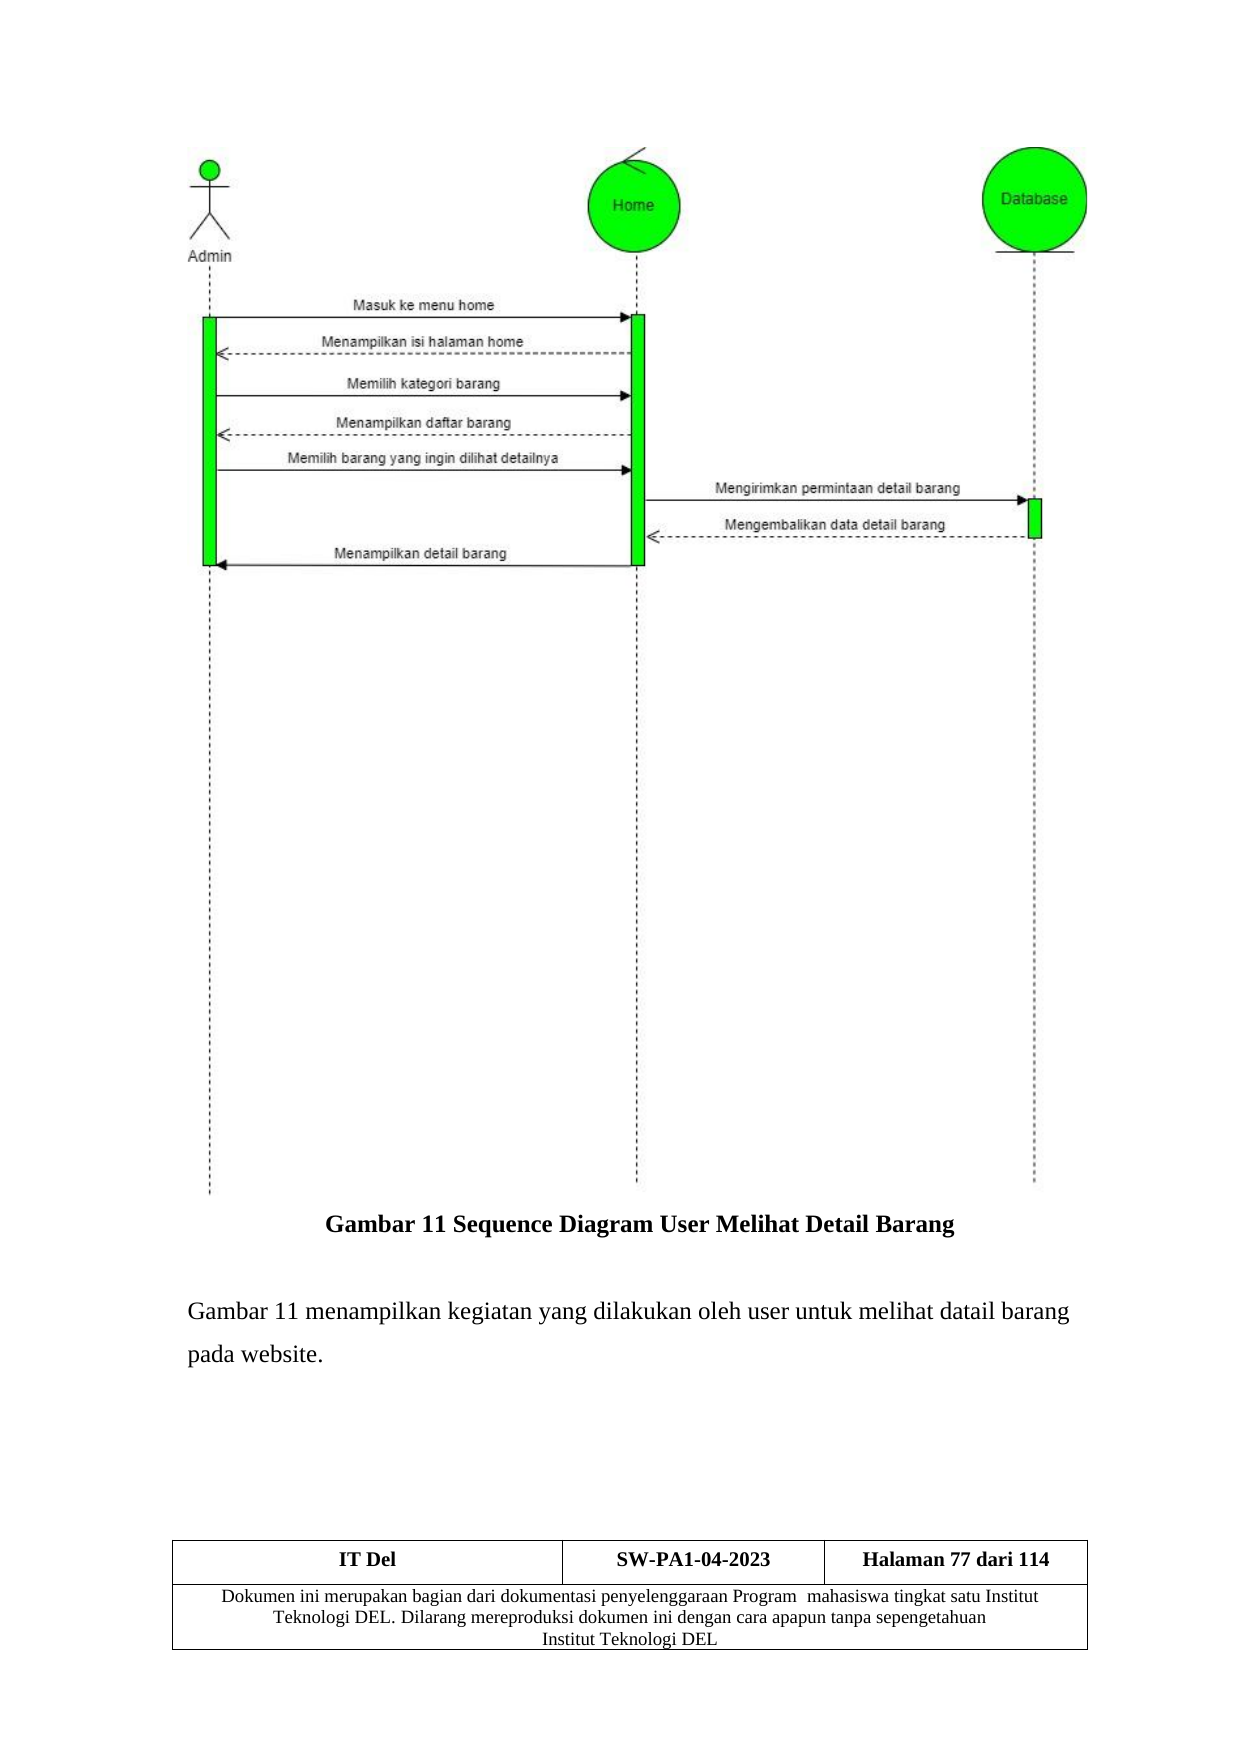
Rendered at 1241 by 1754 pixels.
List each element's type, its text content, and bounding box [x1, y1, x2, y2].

picture [187, 147, 1088, 1196]
text Gambar 11 menampilkan kegiatan yang dilakukan oleh user untuk melihat datail barang pada website. [187, 1296, 1092, 1368]
text Gambar 11 Sequence Diagram User Melihat Detail Barang [187, 1209, 1092, 1238]
